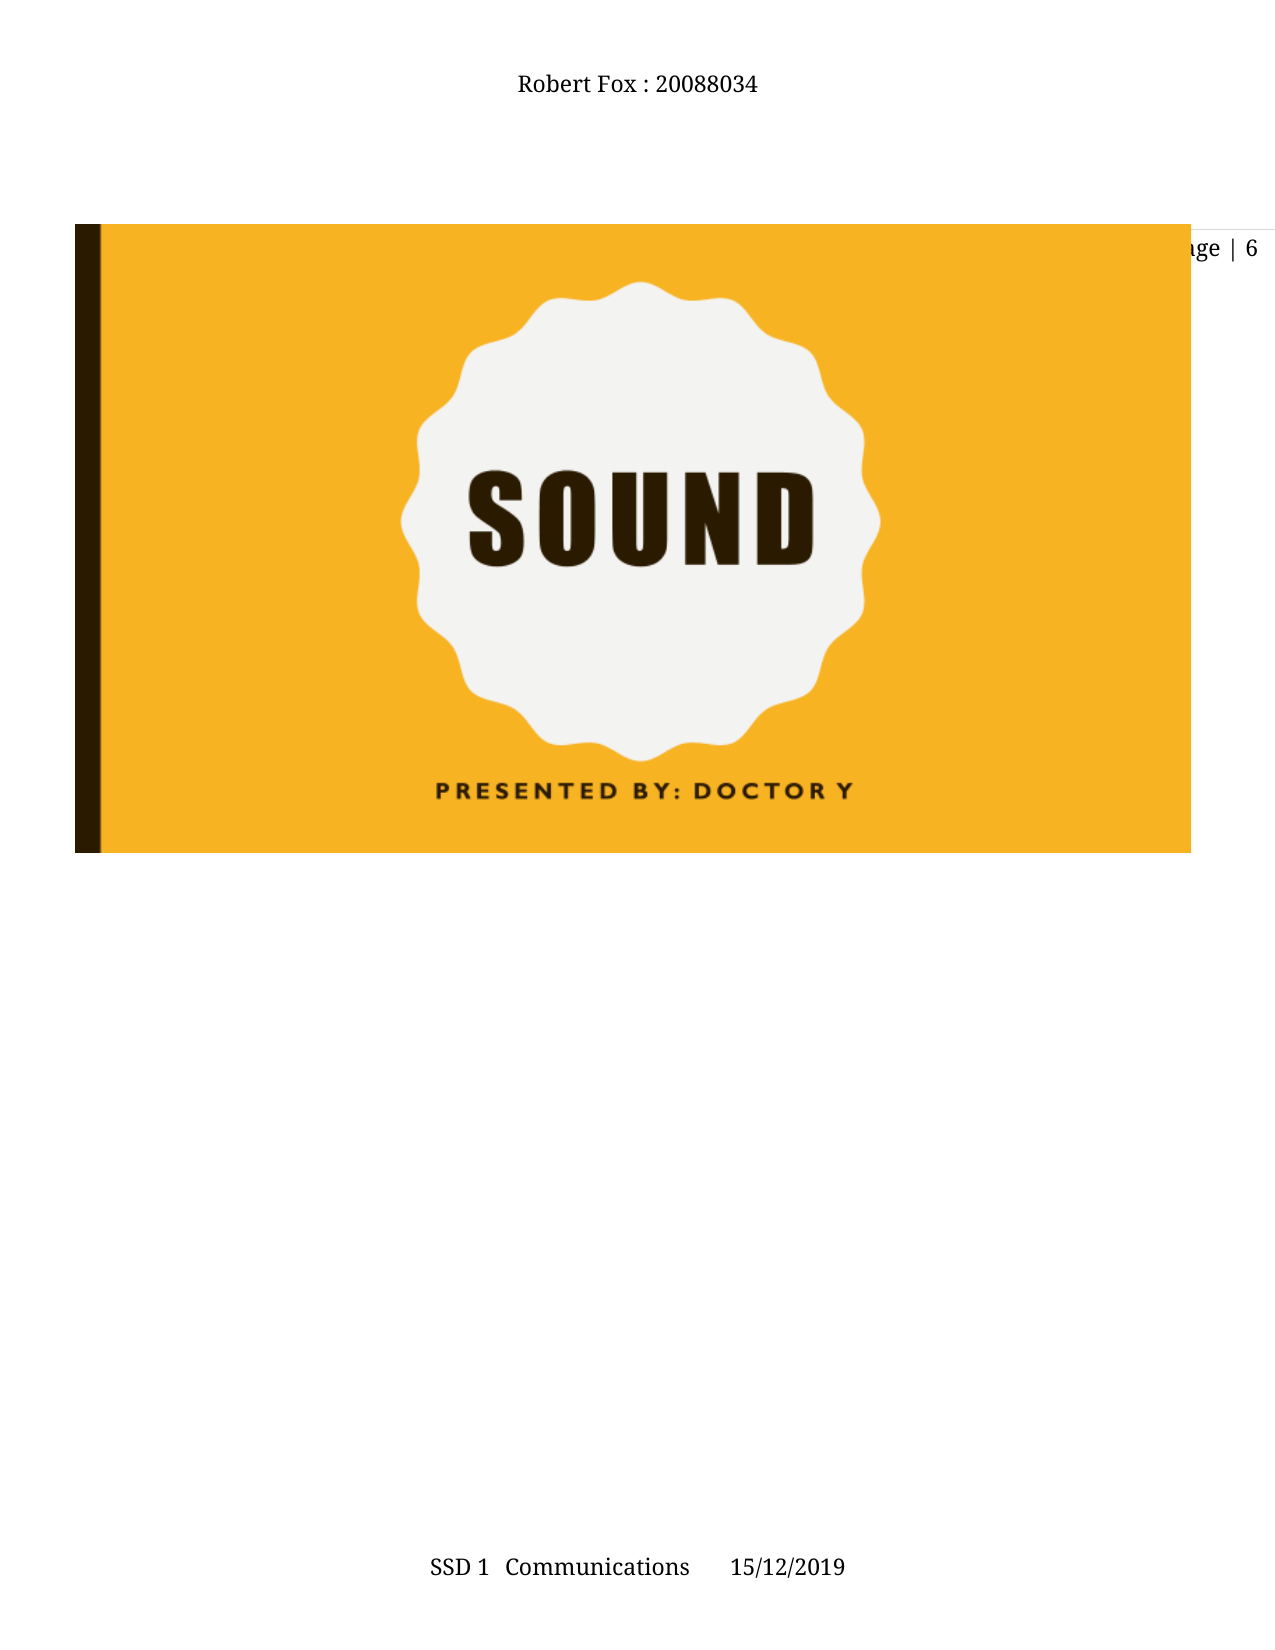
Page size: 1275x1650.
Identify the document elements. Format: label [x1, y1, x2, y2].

picture [75, 224, 1192, 853]
